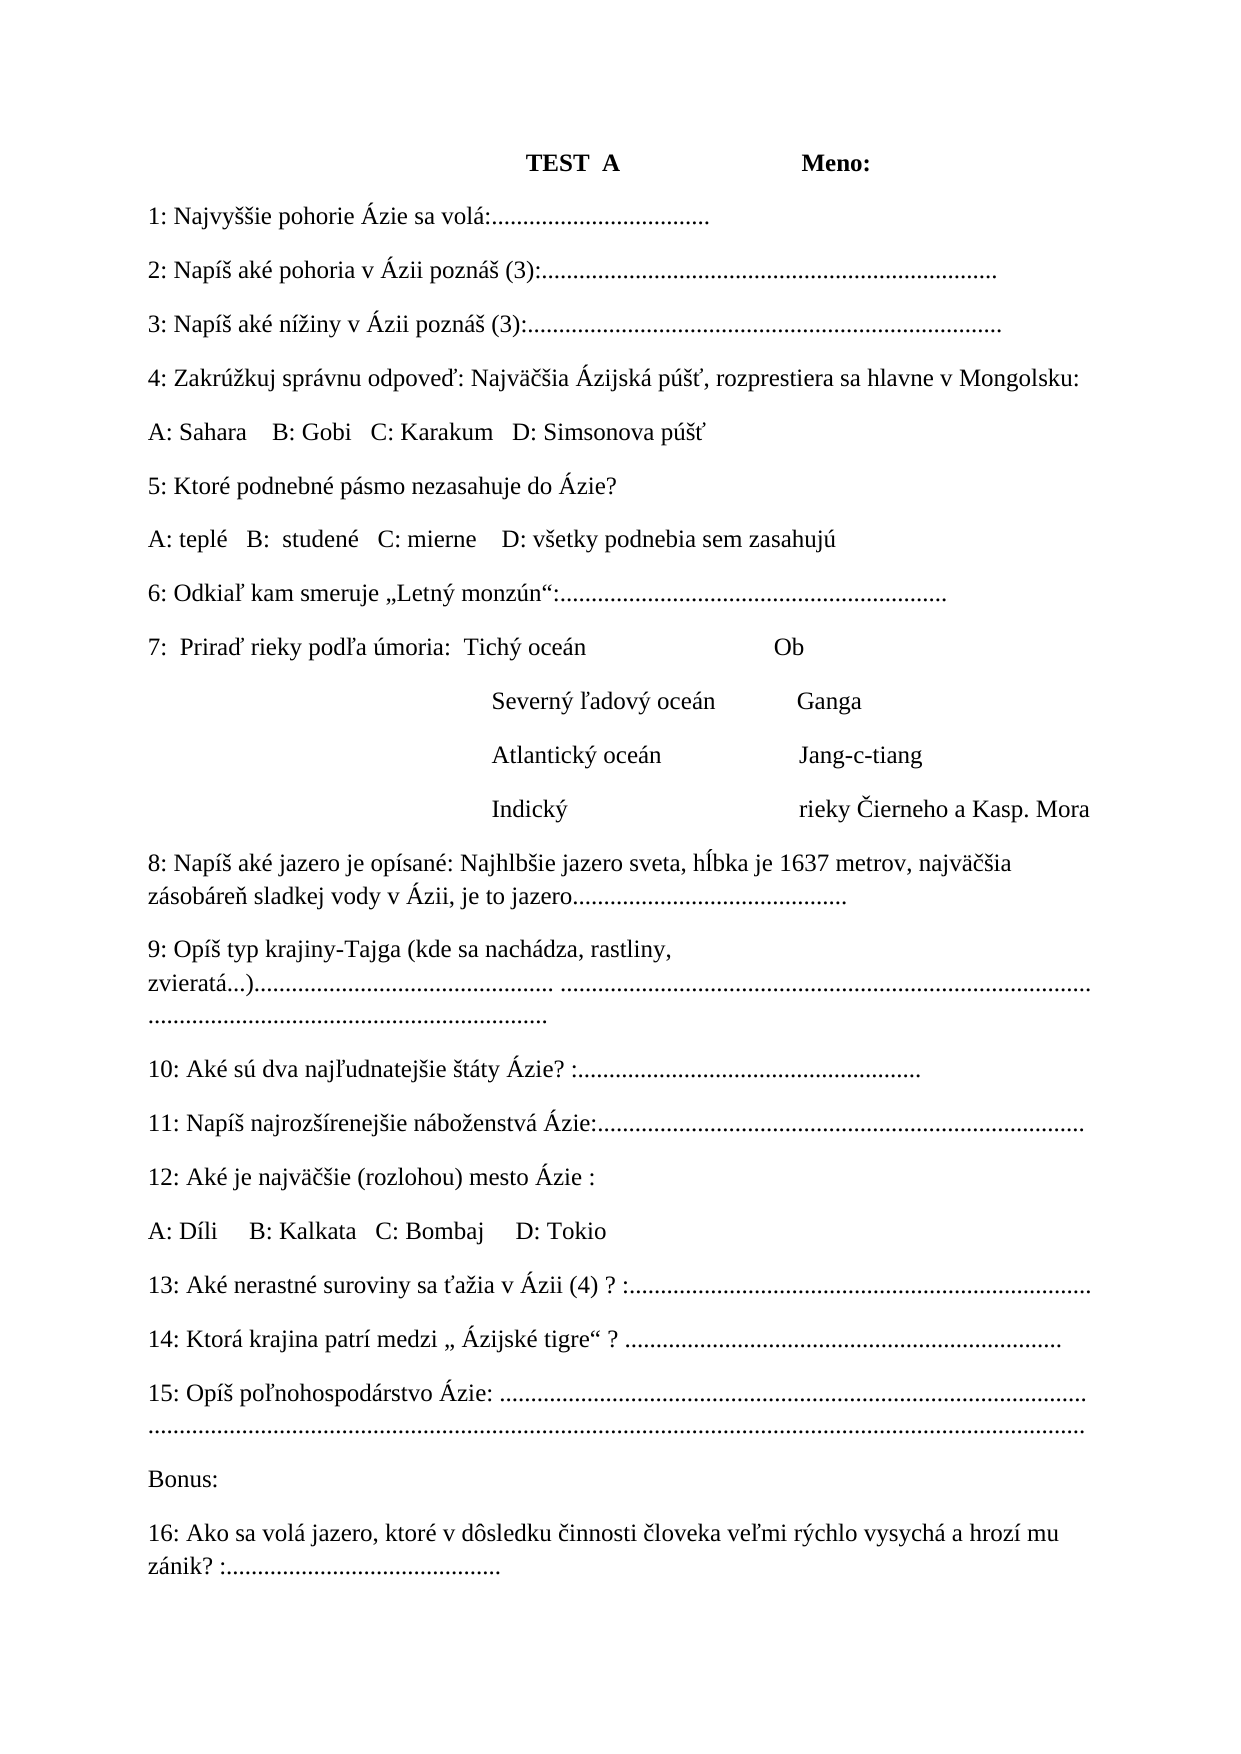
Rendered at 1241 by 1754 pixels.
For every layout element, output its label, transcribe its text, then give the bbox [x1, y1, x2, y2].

text 8: Napíš aké jazero je opísané: Najhlbšie jazero sveta, hĺbka je 1637 metrov, najväčšia zásobáreň sladkej vody v Ázii, je to jazero............................................ [148, 848, 1093, 909]
text 1: Najvyššie pohorie Ázie sa volá:................................... [148, 201, 1093, 230]
text Atlantický oceán Jang-c-tiang [148, 740, 1093, 769]
text 14: Ktorá krajina patrí medzi „ Ázijské tigre“ ? ...................................................................... [148, 1324, 1093, 1352]
text 9: Opíš typ krajiny-Tajga (kde sa nachádza, rastliny, zvieratá...)................................................ ..................................................................................................................................................... [148, 934, 1093, 1029]
text TEST A Meno: [148, 148, 1093, 176]
text Indický rieky Čierneho a Kasp. Mora [148, 794, 1093, 823]
text A: Sahara B: Gobi C: Karakum D: Simsonova púšť [148, 417, 1093, 446]
text 3: Napíš aké nížiny v Ázii poznáš (3):............................................................................ [148, 309, 1093, 338]
text 4: Zakrúžkuj správnu odpoveď: Najväčšia Ázijská púšť, rozprestiera sa hlavne v Mongolsku: [148, 363, 1093, 392]
text 6: Odkiaľ kam smeruje „Letný monzún“:.............................................................. [148, 578, 1093, 607]
text 12: Aké je najväčšie (rozlohou) mesto Ázie : [148, 1162, 1093, 1191]
text 15: Opíš poľnohospodárstvo Ázie: .............................................................................................. ...................................................................................................................................................... [148, 1378, 1093, 1439]
text 5: Ktoré podnebné pásmo nezasahuje do Ázie? [148, 471, 1093, 499]
text A: teplé B: studené C: mierne D: všetky podnebia sem zasahujú [148, 524, 1093, 553]
text Severný ľadový oceán Ganga [148, 686, 1093, 715]
text 11: Napíš najrozšírenejšie náboženstvá Ázie:.............................................................................. [148, 1108, 1093, 1137]
text A: Díli B: Kalkata C: Bombaj D: Tokio [148, 1216, 1093, 1245]
text 10: Aké sú dva najľudnatejšie štáty Ázie? :....................................................... [148, 1054, 1093, 1083]
text Bonus: [148, 1464, 1093, 1493]
text 13: Aké nerastné suroviny sa ťažia v Ázii (4) ? :.......................................................................... [148, 1270, 1093, 1299]
text 7: Priraď rieky podľa úmoria: Tichý oceán Ob [148, 632, 1093, 661]
text 2: Napíš aké pohoria v Ázii poznáš (3):......................................................................... [148, 255, 1093, 284]
text 16: Ako sa volá jazero, ktoré v dôsledku činnosti človeka veľmi rýchlo vysychá a hrozí mu zánik? :............................................ [148, 1518, 1093, 1580]
